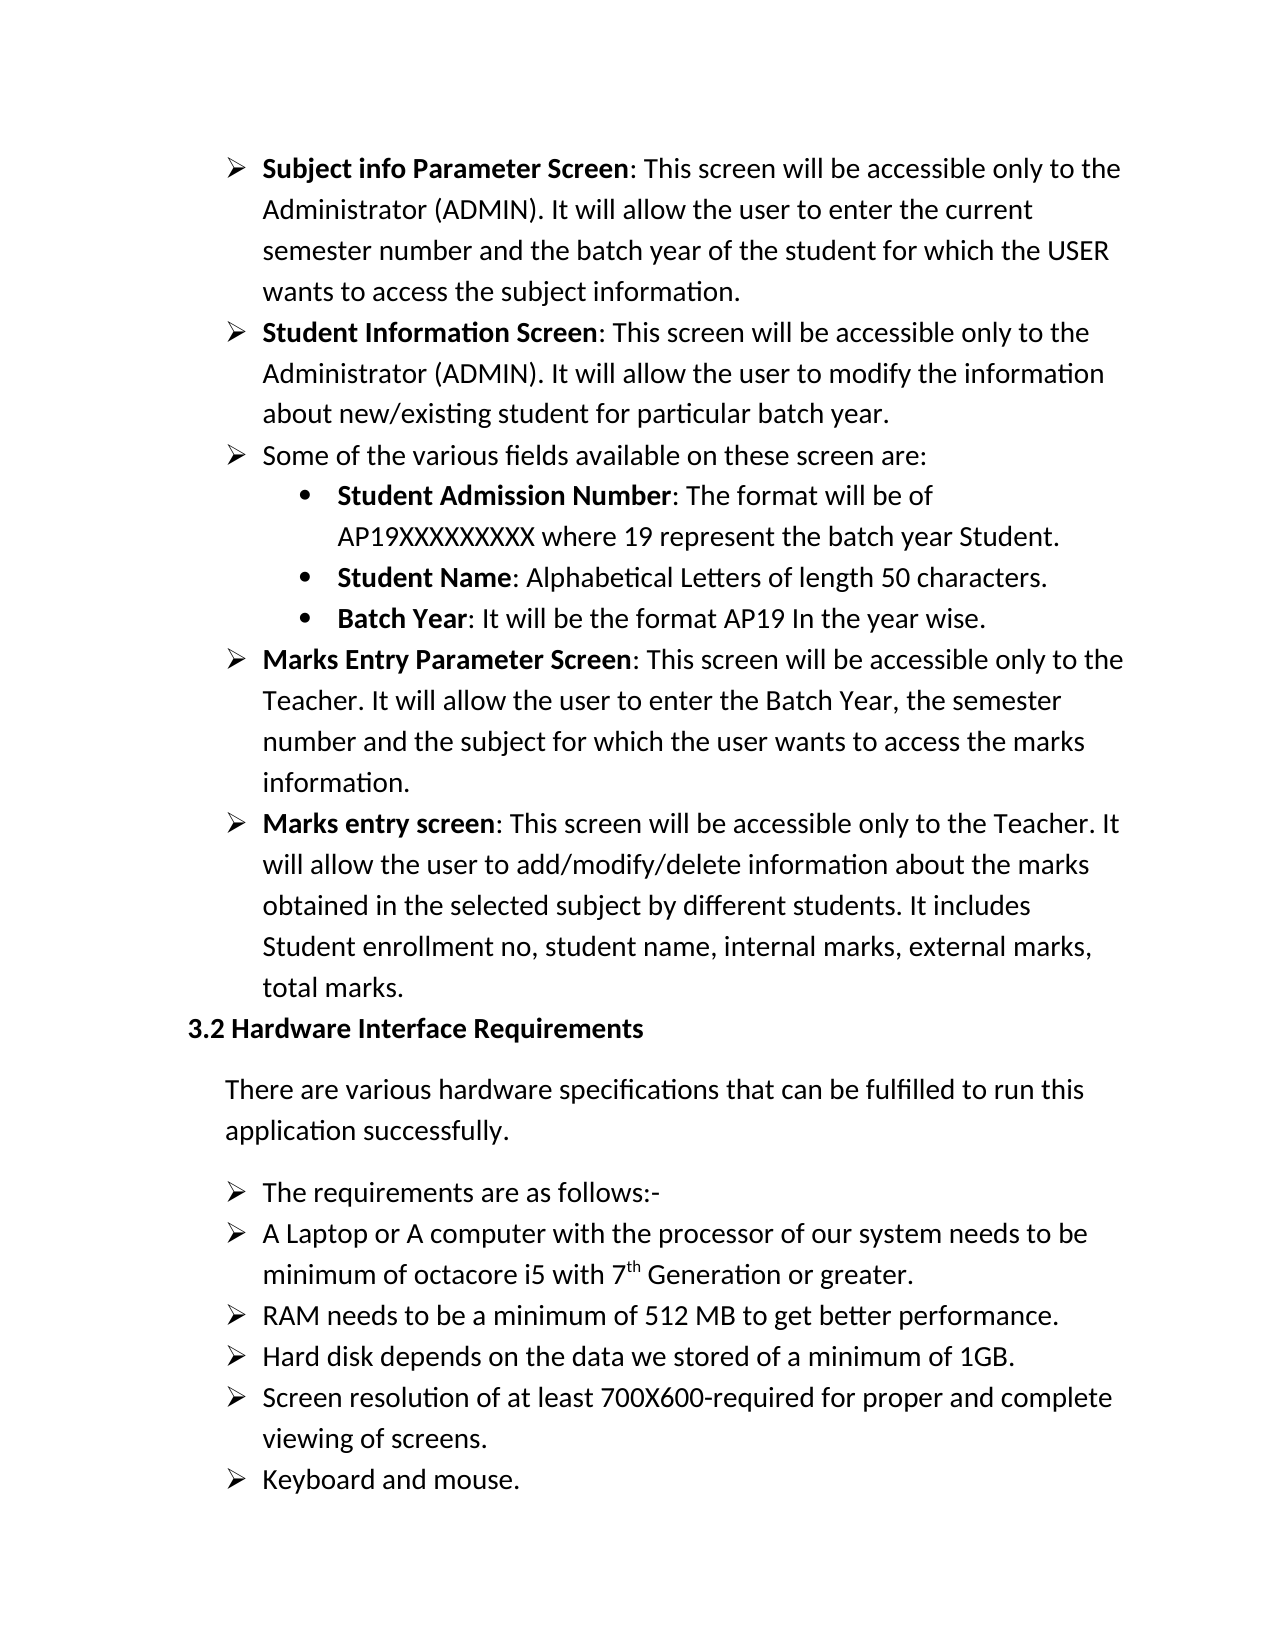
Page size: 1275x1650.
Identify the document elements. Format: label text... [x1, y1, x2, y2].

list A Laptop or A computer with the processor of our system needs to be minimum of octacore i5 with 7th Generation or greater. [225, 1215, 1125, 1292]
list Student Admission Number: The format will be of AP19XXXXXXXXX where 19 represent the batch year Student. [300, 477, 1125, 554]
list The requirements are as follows:- [225, 1174, 1125, 1210]
list Subject info Parameter Screen: This screen will be accessible only to the Administrator (ADMIN). It will allow the user to enter the current semester number and the batch year of the student for which the USER wants to access the subject information. [225, 150, 1125, 308]
list Keyboard and mouse. [225, 1461, 1125, 1496]
list Some of the various fields available on these screen are: [225, 437, 1125, 472]
list Hard disk depends on the data we stored of a minimum of 1GB. [225, 1338, 1125, 1373]
list Student Name: Alphabetical Letters of length 50 characters. [300, 559, 1125, 595]
list Marks entry screen: This screen will be accessible only to the Teacher. It will allow the user to add/modify/delete information about the marks obtained in the selected subject by different students. It includes Student enrollment no, student name, internal marks, external marks, total marks. [225, 805, 1125, 1004]
list RAM needs to be a minimum of 512 MB to get better performance. [225, 1297, 1125, 1333]
text There are various hardware specifications that can be fulfilled to run this application successfully. [225, 1071, 1125, 1148]
list Screen resolution of at least 700X600-required for proper and complete viewing of screens. [225, 1379, 1125, 1455]
list Hardware Interface Requirements [187, 1010, 1125, 1045]
list Batch Year: It will be the format AP19 In the year wise. [300, 600, 1125, 636]
list Student Information Screen: This screen will be accessible only to the Administrator (ADMIN). It will allow the user to modify the information about new/existing student for particular batch year. [225, 314, 1125, 431]
list Marks Entry Parameter Screen: This screen will be accessible only to the Teacher. It will allow the user to enter the Batch Year, the semester number and the subject for which the user wants to access the marks information. [225, 641, 1125, 800]
